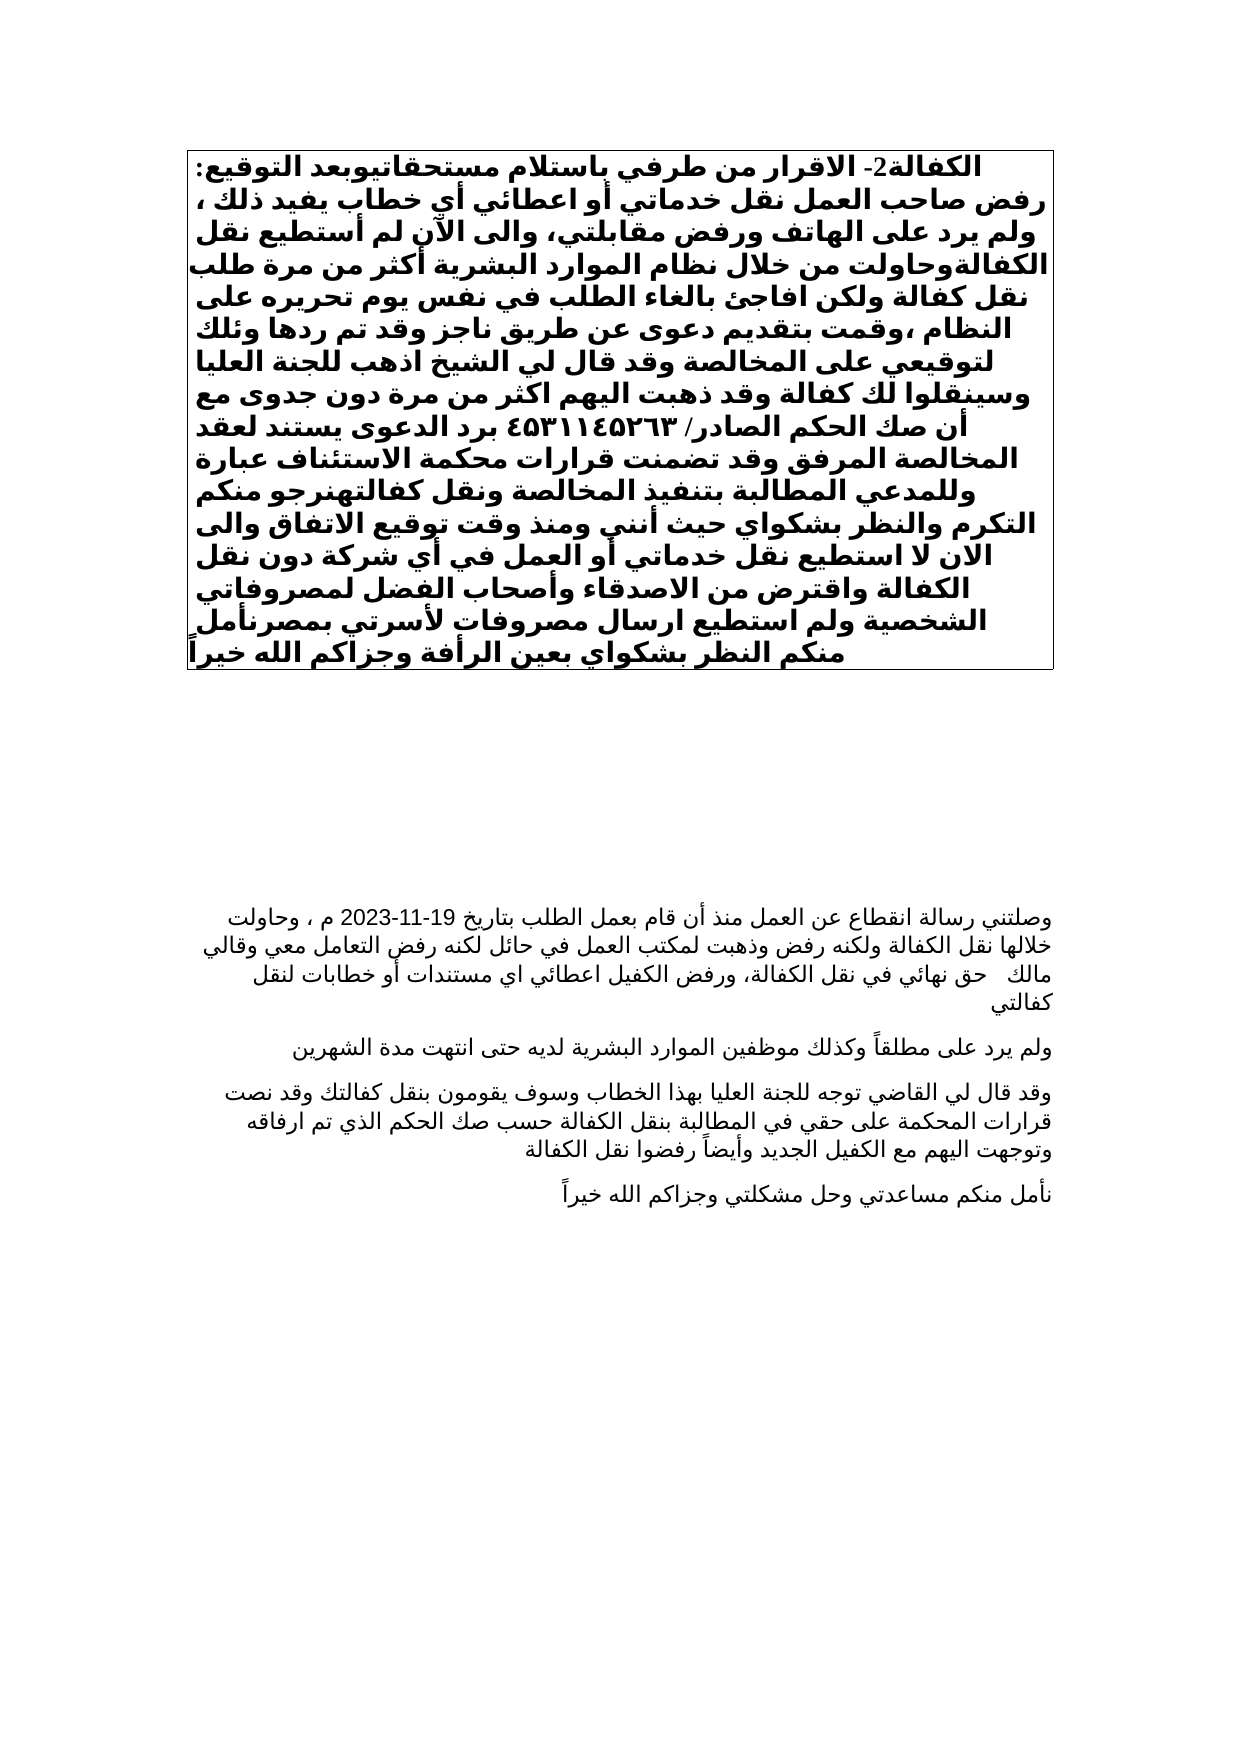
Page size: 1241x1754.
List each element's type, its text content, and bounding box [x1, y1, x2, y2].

text وقد قال لي القاضي توجه للجنة العليا بهذا الخطاب وسوف يقومون بنقل كفالتك وقد نصت قرارات المحكمة على حقي في المطالبة بنقل الكفالة حسب صك الحكم الذي تم ارفاقه وتوجهت اليهم مع الكفيل الجديد وأيضاً رفضوا نقل الكفالة [187, 1079, 1053, 1162]
text وصلتني رسالة انقطاع عن العمل منذ أن قام بعمل الطلب بتاريخ 19-11-2023 م ، وحاولت خلالها نقل الكفالة ولكنه رفض وذهبت لمكتب العمل في حائل لكنه رفض التعامل معي وقالي مالك حق نهائي في نقل الكفالة، ورفض الكفيل اعطائي اي مستندات أو خطابات لنقل كفالتي [187, 904, 1053, 1015]
text ولم يرد على مطلقاً وكذلك موظفين الموارد البشرية لديه حتى انتهت مدة الشهرين [187, 1034, 1053, 1061]
text نأمل منكم مساعدتي وحل مشكلتي وجزاكم الله خيراً [187, 1181, 1053, 1208]
